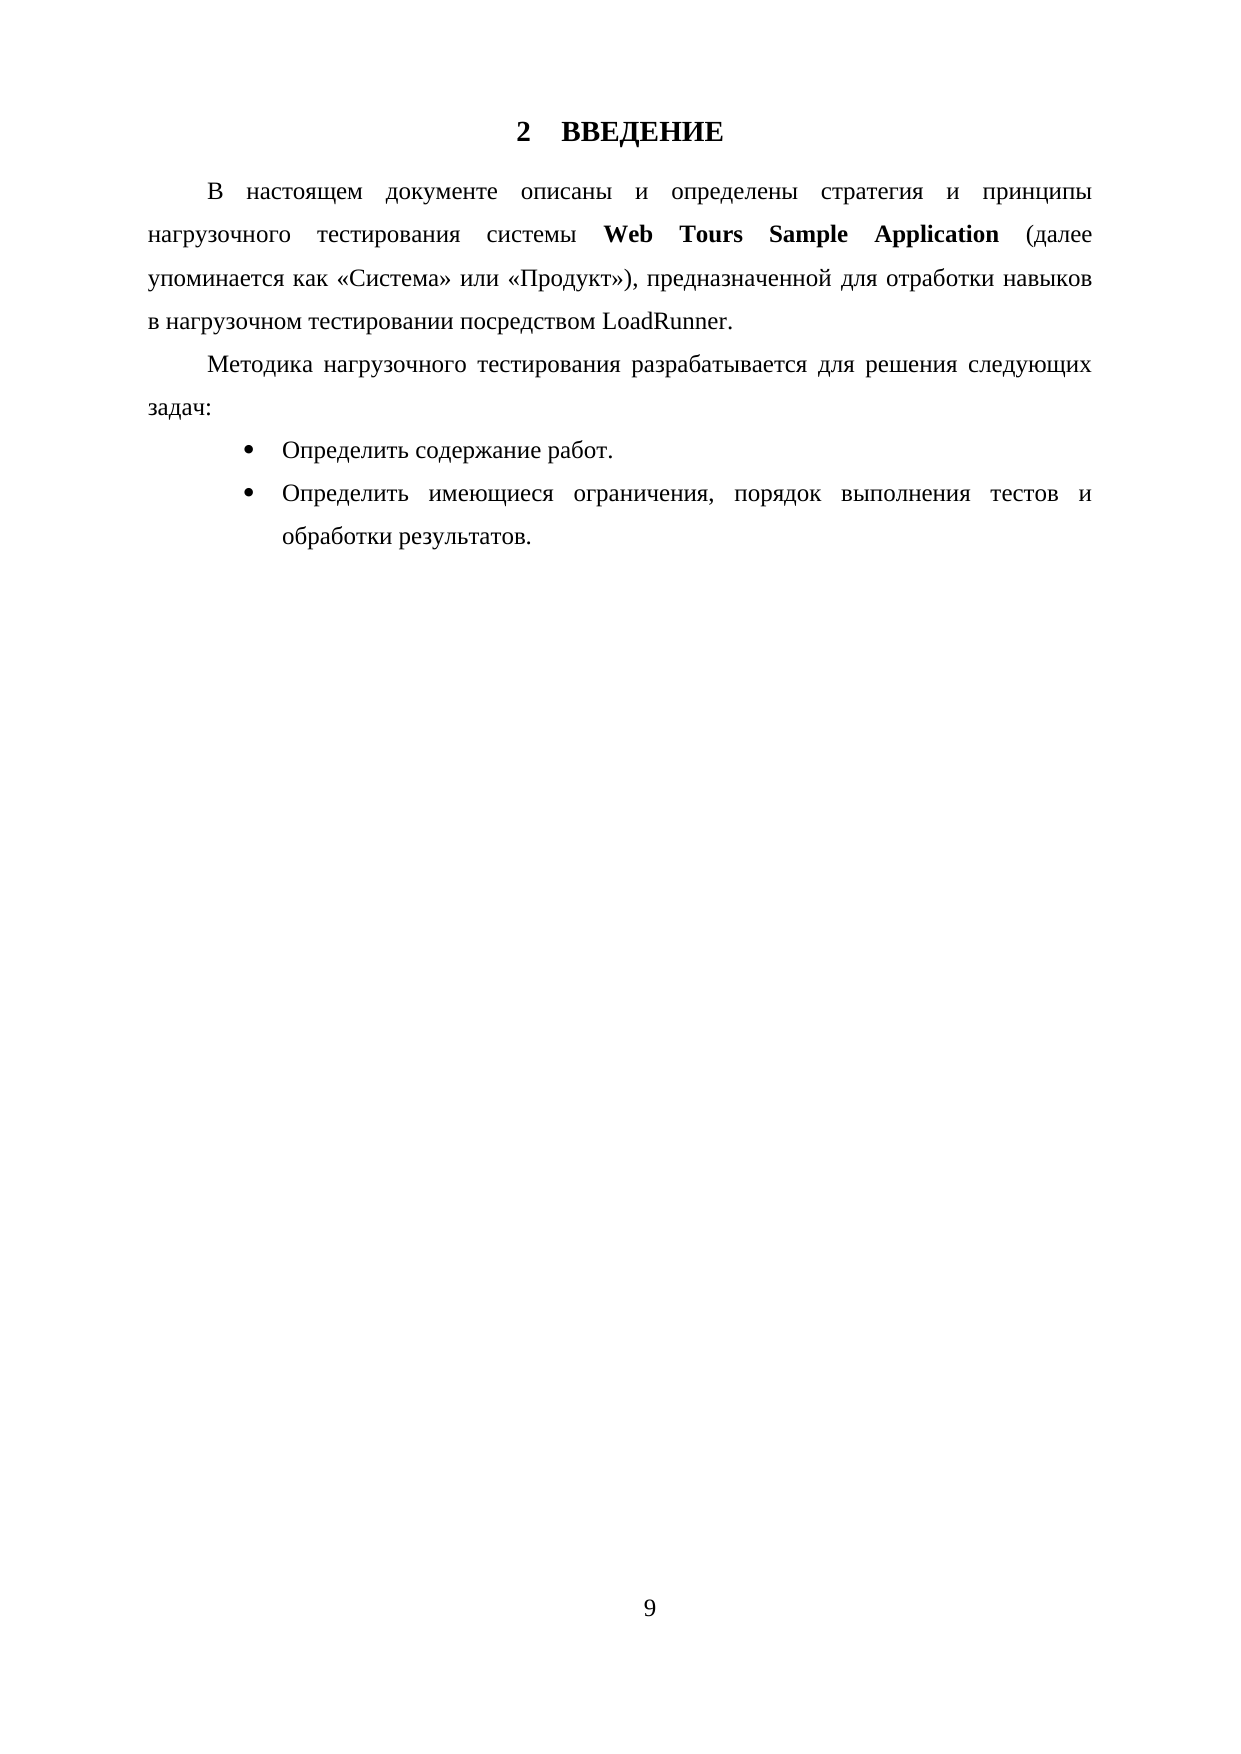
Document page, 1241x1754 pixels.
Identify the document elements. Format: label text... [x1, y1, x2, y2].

list Определить содержание работ. [244, 435, 1092, 464]
subtitle Введение [148, 114, 1092, 147]
text В настоящем документе описаны и определены стратегия и принципы нагрузочного тестирования системы Web Tours Sample Application (далее упоминается как «Система» или «Продукт»), предназначенной для отработки навыков в нагрузочном тестировании посредством LoadRunner. [148, 176, 1092, 334]
text Методика нагрузочного тестирования разрабатывается для решения следующих задач: [148, 349, 1092, 421]
list Определить имеющиеся ограничения, порядок выполнения тестов и обработки результатов. [244, 478, 1092, 550]
